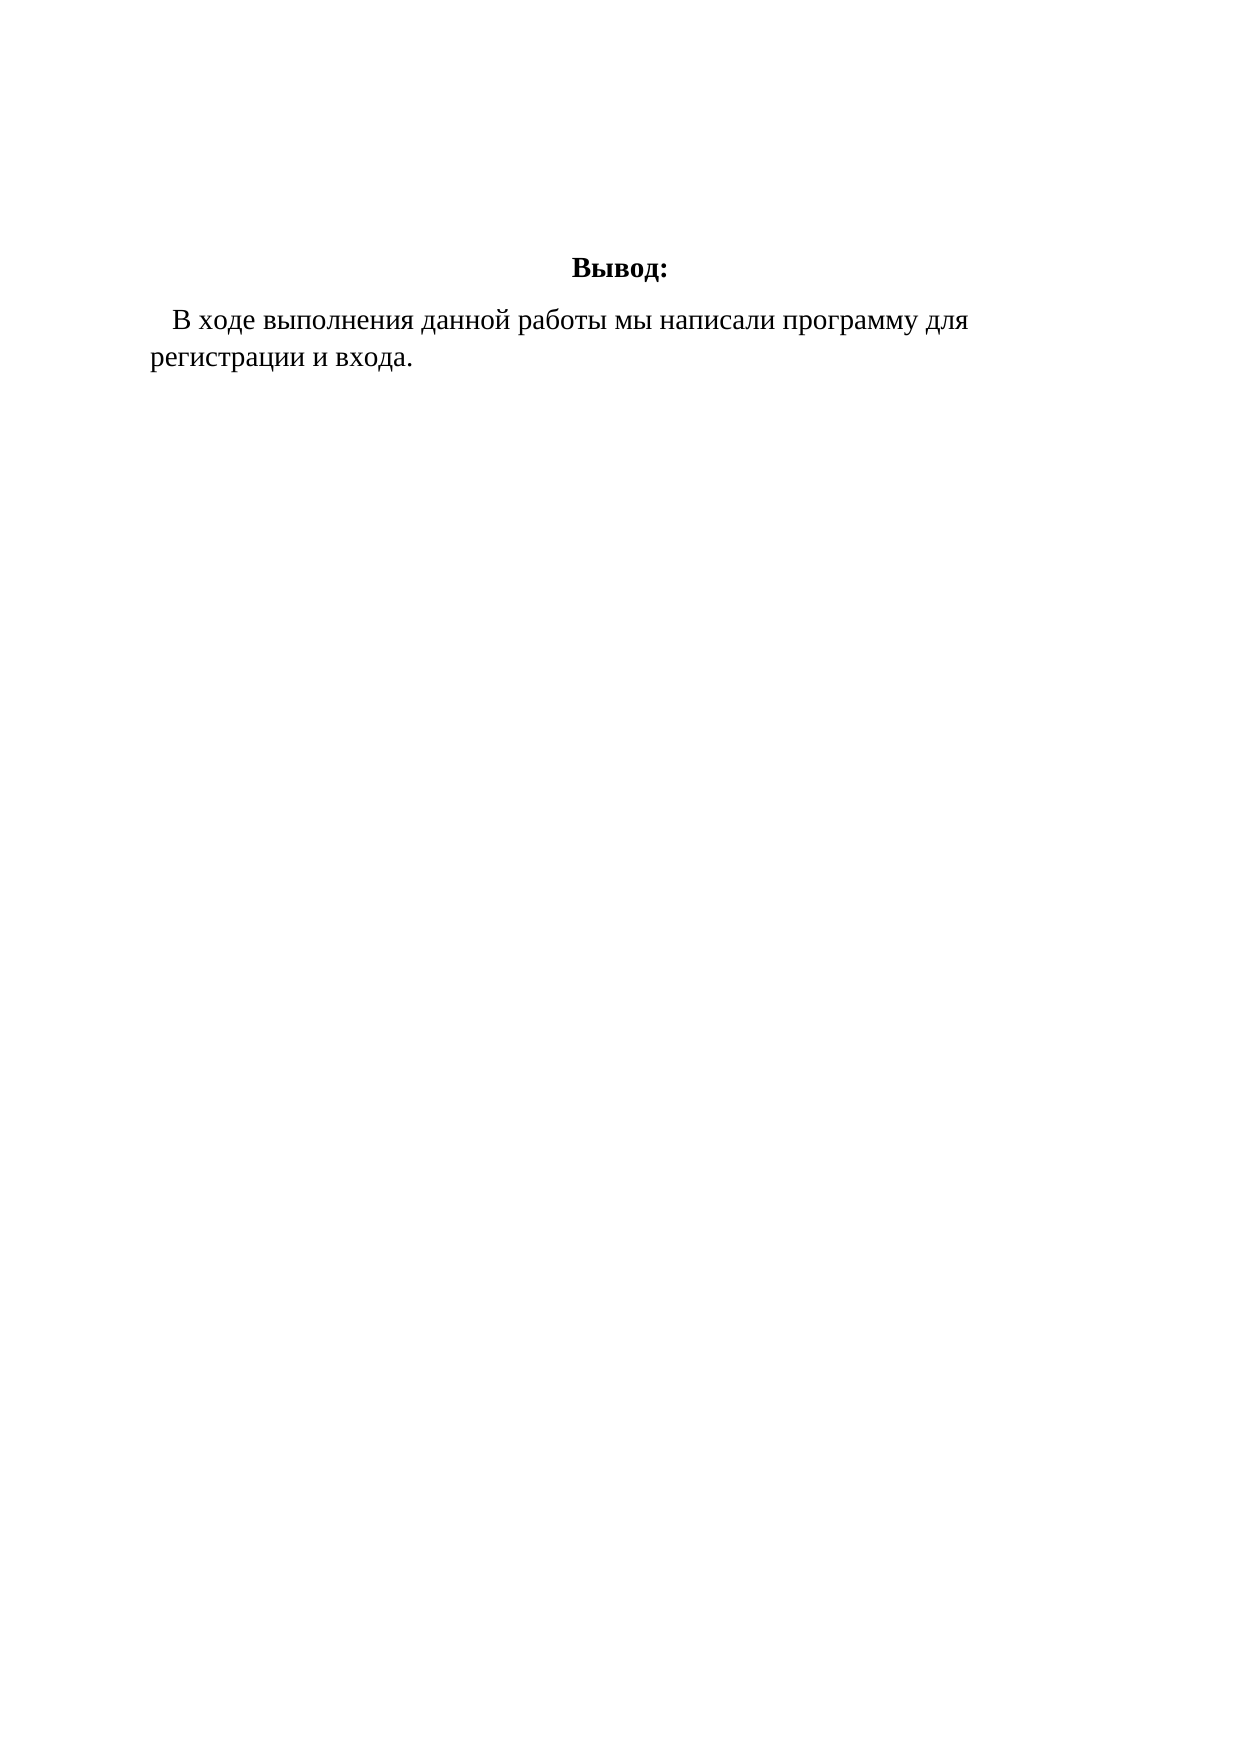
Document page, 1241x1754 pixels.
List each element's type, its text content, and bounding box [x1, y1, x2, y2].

text Вывод: [150, 250, 1090, 283]
text В ходе выполнения данной работы мы написали программу для регистрации и входа. [150, 302, 1090, 402]
